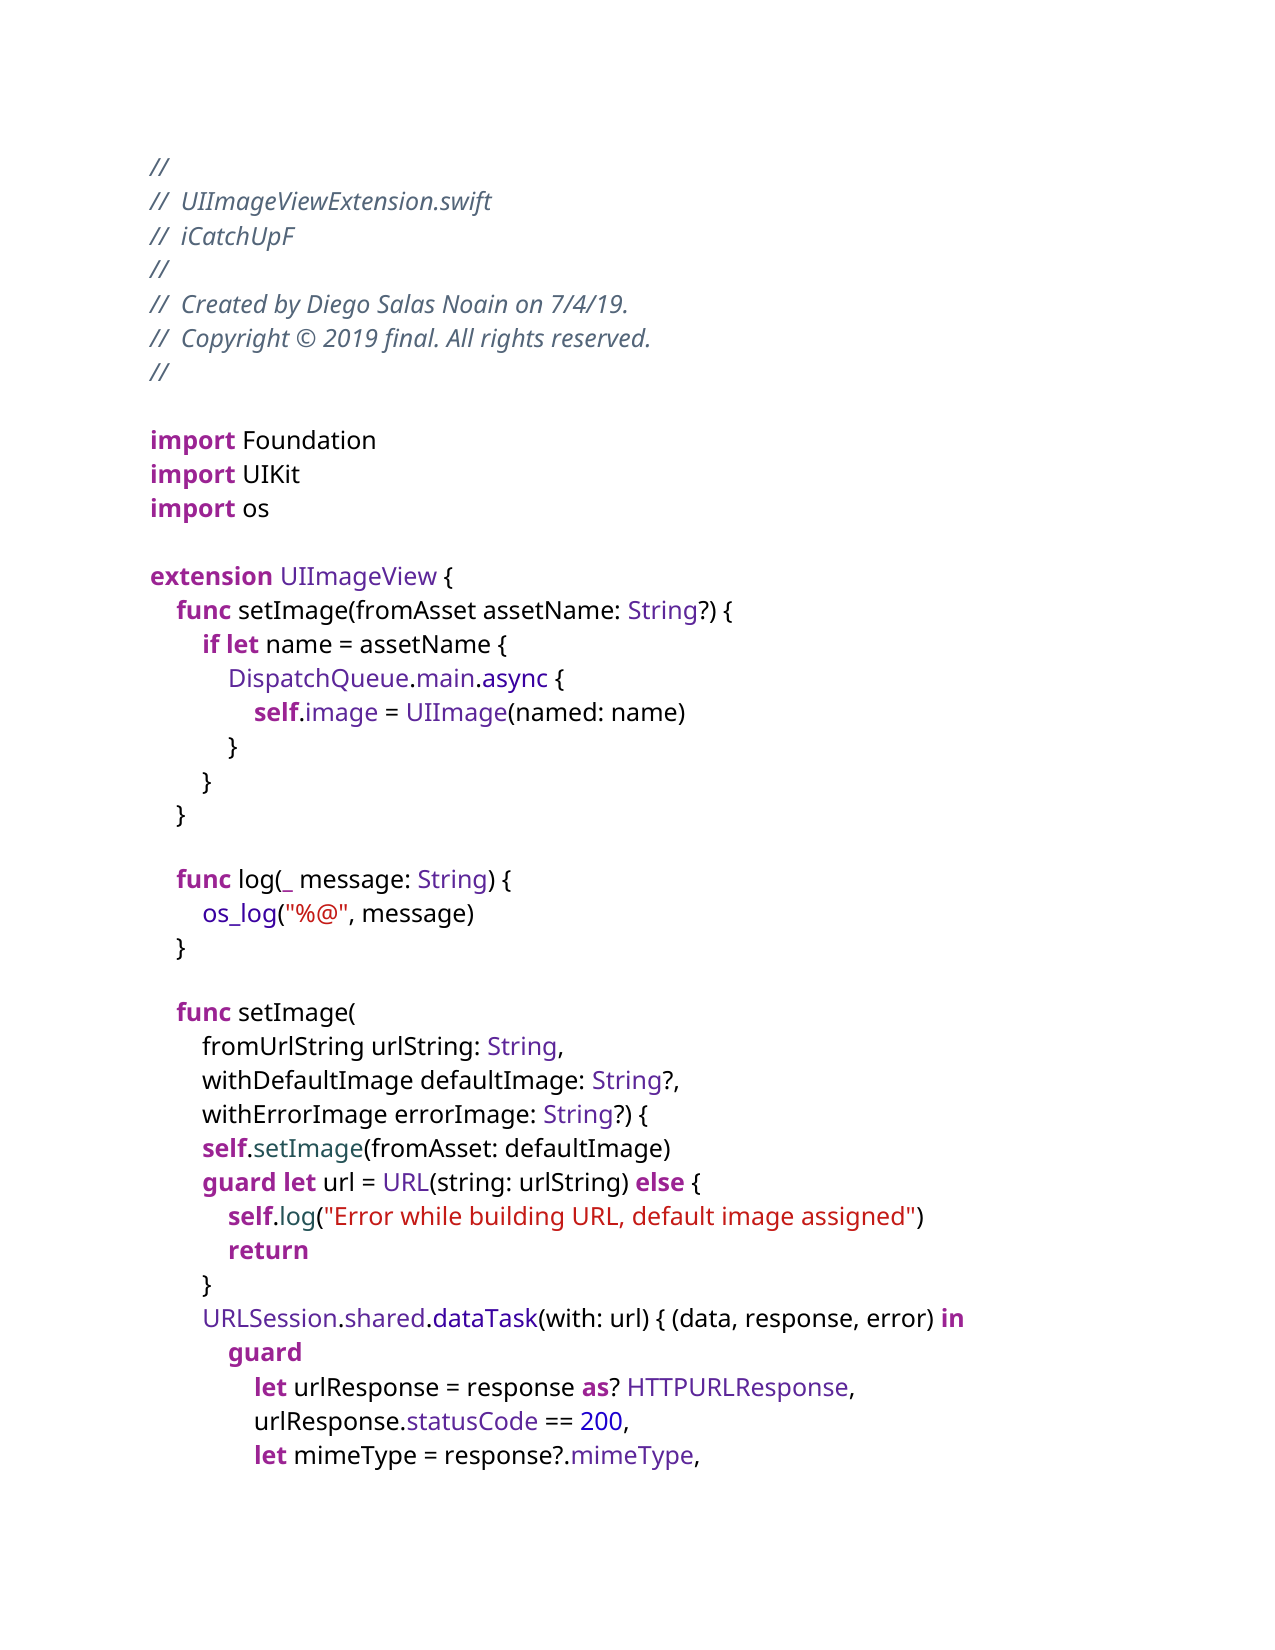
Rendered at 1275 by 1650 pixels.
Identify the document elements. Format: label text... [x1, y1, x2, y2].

text // [150, 354, 1125, 388]
text DispatchQueue.main.async { [150, 661, 1125, 695]
text fromUrlString urlString: String, [150, 1028, 1125, 1063]
text return [150, 1233, 1125, 1267]
text import os [150, 491, 1125, 525]
text let urlResponse = response as? HTTPURLResponse, [150, 1369, 1125, 1403]
text func log(_ message: String) { [150, 862, 1125, 896]
text extension UIImageView { [150, 559, 1125, 593]
text func setImage(fromAsset assetName: String?) { [150, 593, 1125, 627]
text withDefaultImage defaultImage: String?, [150, 1063, 1125, 1097]
text URLSession.shared.dataTask(with: url) { (data, response, error) in [150, 1301, 1125, 1335]
text // Created by Diego Salas Noain on 7/4/19. [150, 286, 1125, 320]
text // iCatchUpF [150, 218, 1125, 252]
text guard let url = URL(string: urlString) else { [150, 1165, 1125, 1199]
text os_log("%@", message) [150, 896, 1125, 930]
text } [150, 1267, 1125, 1301]
text // [150, 150, 1125, 184]
text // Copyright © 2019 final. All rights reserved. [150, 320, 1125, 354]
text self.image = UIImage(named: name) [150, 695, 1125, 729]
text import Foundation [150, 422, 1125, 457]
text guard [150, 1335, 1125, 1369]
text if let name = assetName { [150, 627, 1125, 661]
text let mimeType = response?.mimeType, [150, 1437, 1125, 1471]
text self.setImage(fromAsset: defaultImage) [150, 1131, 1125, 1165]
text urlResponse.statusCode == 200, [150, 1403, 1125, 1437]
text self.log("Error while building URL, default image assigned") [150, 1199, 1125, 1233]
text withErrorImage errorImage: String?) { [150, 1097, 1125, 1131]
text // [150, 252, 1125, 286]
text func setImage( [150, 994, 1125, 1028]
text // UIImageViewExtension.swift [150, 184, 1125, 218]
text } [150, 930, 1125, 964]
text } [150, 763, 1125, 797]
text } [150, 797, 1125, 831]
text import UIKit [150, 457, 1125, 491]
text } [150, 729, 1125, 763]
